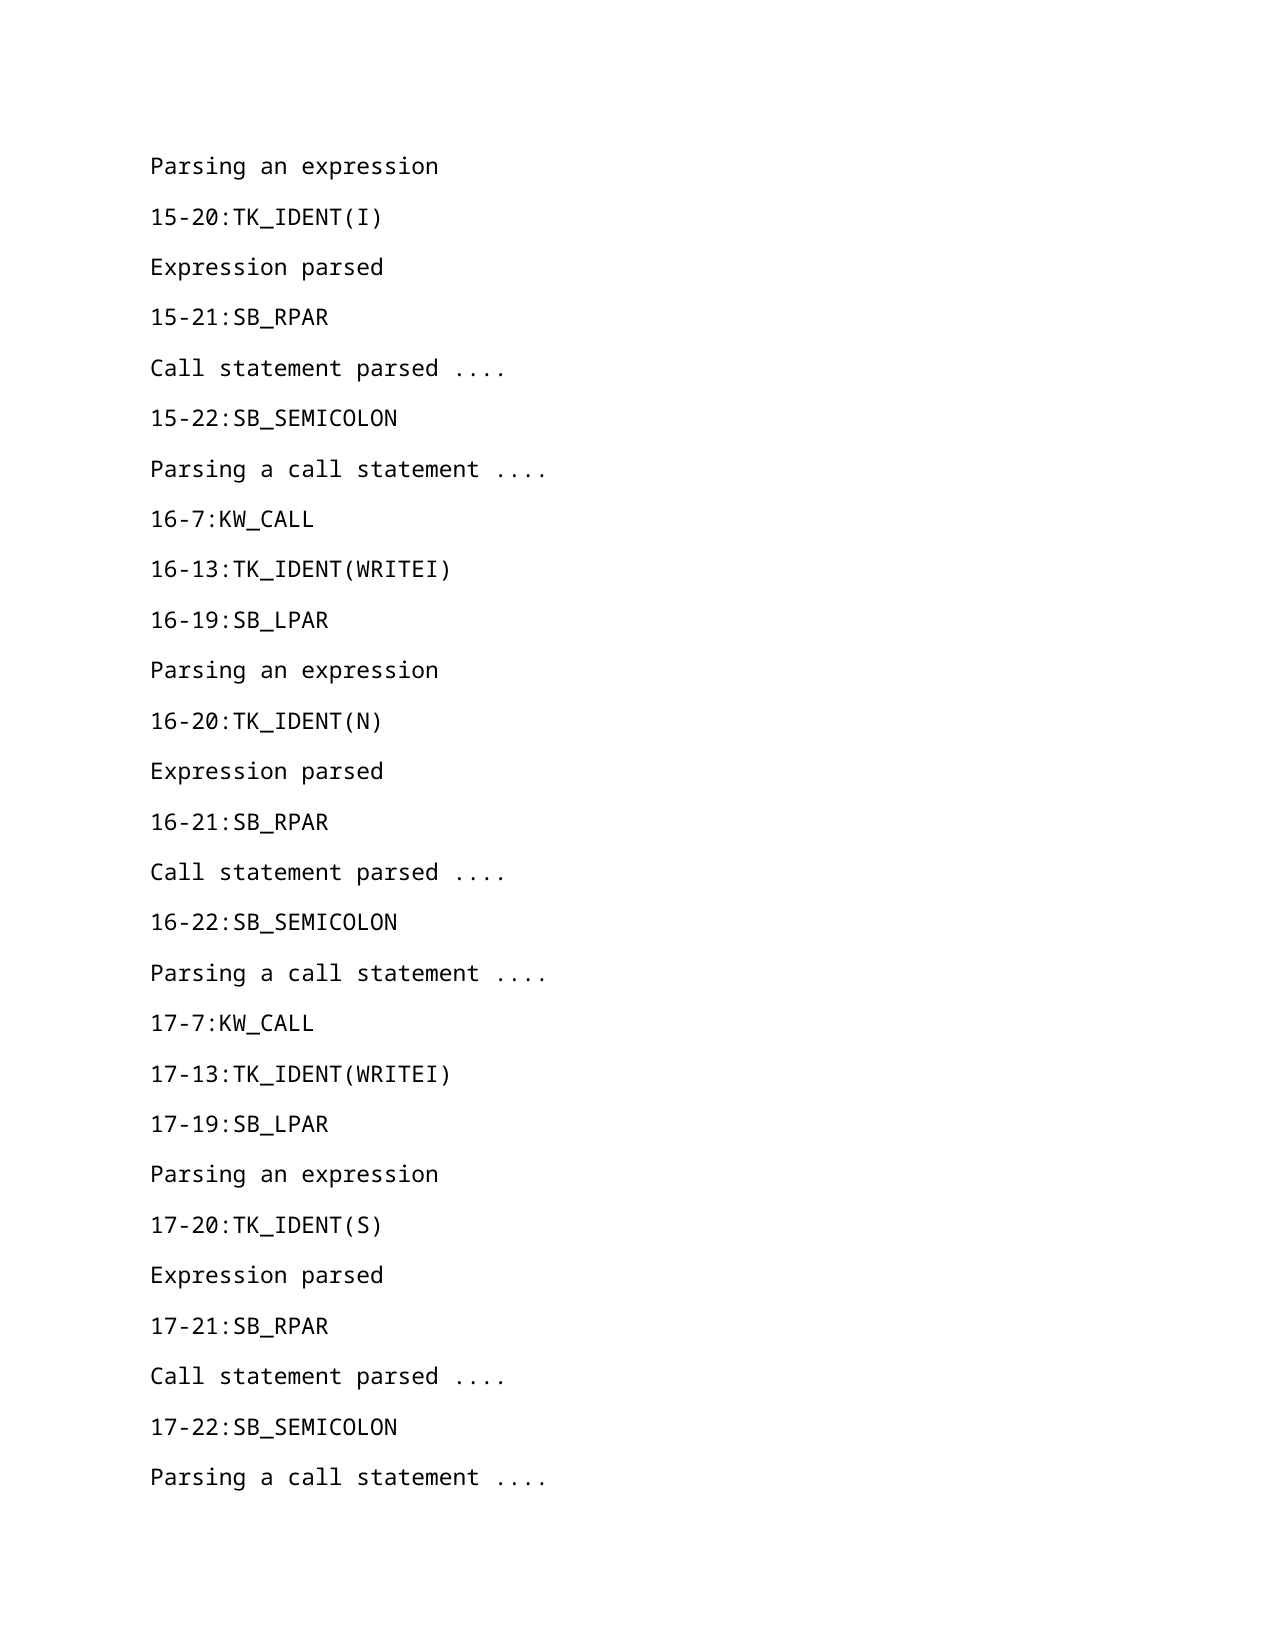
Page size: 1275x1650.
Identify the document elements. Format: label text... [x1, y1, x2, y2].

text Parsing an expression [150, 654, 1125, 685]
text Parsing a call statement .... [150, 452, 1125, 484]
text 16-19:SB_LPAR [150, 604, 1125, 635]
text 17-7:KW_CALL [150, 1007, 1125, 1038]
text Call statement parsed .... [150, 1360, 1125, 1391]
text 17-20:TK_IDENT(S) [150, 1209, 1125, 1240]
text 15-20:TK_IDENT(I) [150, 200, 1125, 232]
text 16-20:TK_IDENT(N) [150, 704, 1125, 736]
text 17-19:SB_LPAR [150, 1108, 1125, 1139]
text Expression parsed [150, 755, 1125, 786]
text 17-22:SB_SEMICOLON [150, 1410, 1125, 1442]
text 16-21:SB_RPAR [150, 805, 1125, 837]
text Expression parsed [150, 1259, 1125, 1290]
text Call statement parsed .... [150, 856, 1125, 887]
text Expression parsed [150, 251, 1125, 282]
text 15-22:SB_SEMICOLON [150, 402, 1125, 433]
text 16-22:SB_SEMICOLON [150, 906, 1125, 937]
text 17-13:TK_IDENT(WRITEI) [150, 1057, 1125, 1089]
text 16-7:KW_CALL [150, 503, 1125, 534]
text 16-13:TK_IDENT(WRITEI) [150, 553, 1125, 584]
text 15-21:SB_RPAR [150, 301, 1125, 332]
text Parsing a call statement .... [150, 1461, 1125, 1492]
text Parsing a call statement .... [150, 957, 1125, 988]
text 17-21:SB_RPAR [150, 1309, 1125, 1341]
text Call statement parsed .... [150, 352, 1125, 383]
text Parsing an expression [150, 1158, 1125, 1189]
text Parsing an expression [150, 150, 1125, 181]
